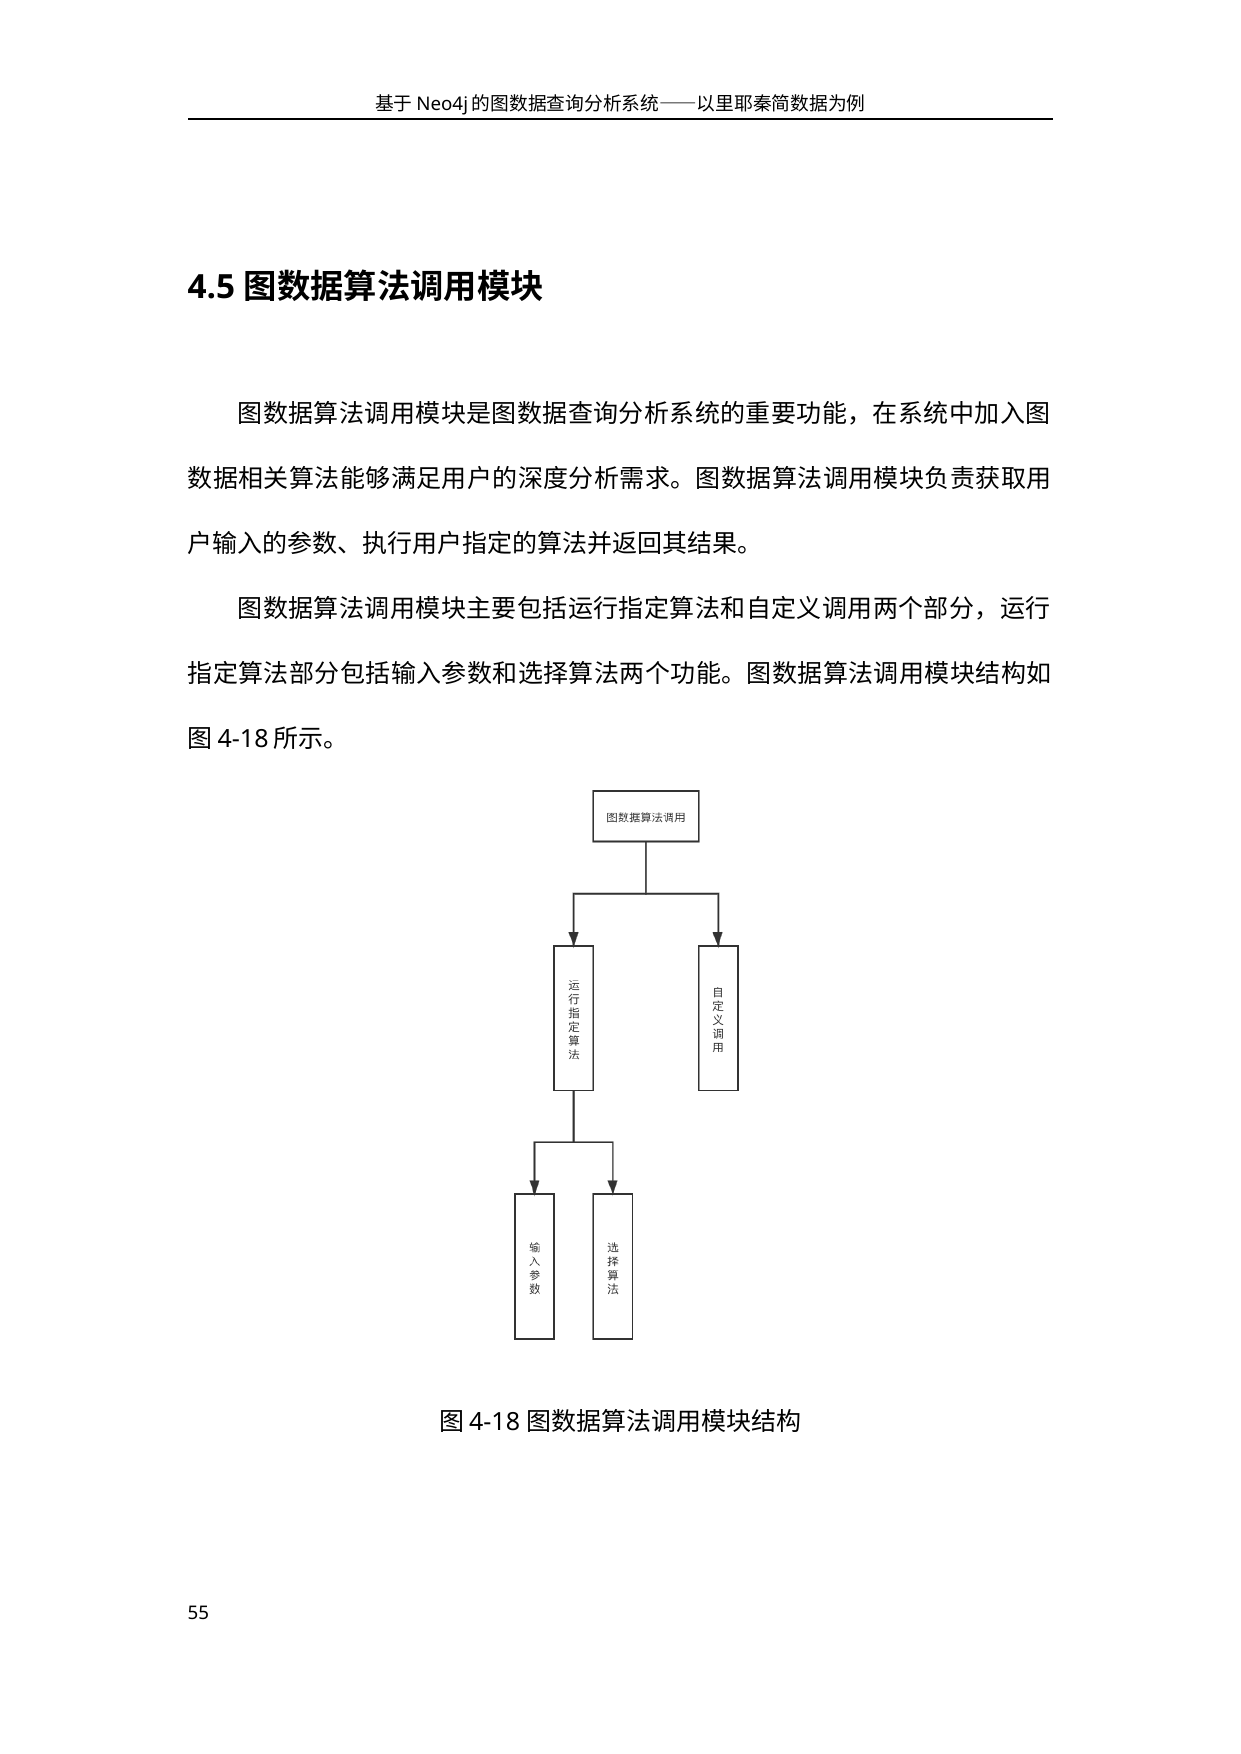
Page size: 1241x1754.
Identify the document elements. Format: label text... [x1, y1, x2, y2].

text 图数据算法调用模块主要包括运行指定算法和自定义调用两个部分，运行指定算法部分包括输入参数和选择算法两个功能。图数据算法调用模块结构如图4-18所示。 [187, 574, 1053, 769]
text 图数据算法调用模块是图数据查询分析系统的重要功能，在系统中加入图数据相关算法能够满足用户的深度分析需求。图数据算法调用模块负责获取用户输入的参数、执行用户指定的算法并返回其结果。 [187, 379, 1053, 574]
picture [493, 769, 759, 1360]
subtitle 4.5 图数据算法调用模块 [187, 252, 1053, 317]
